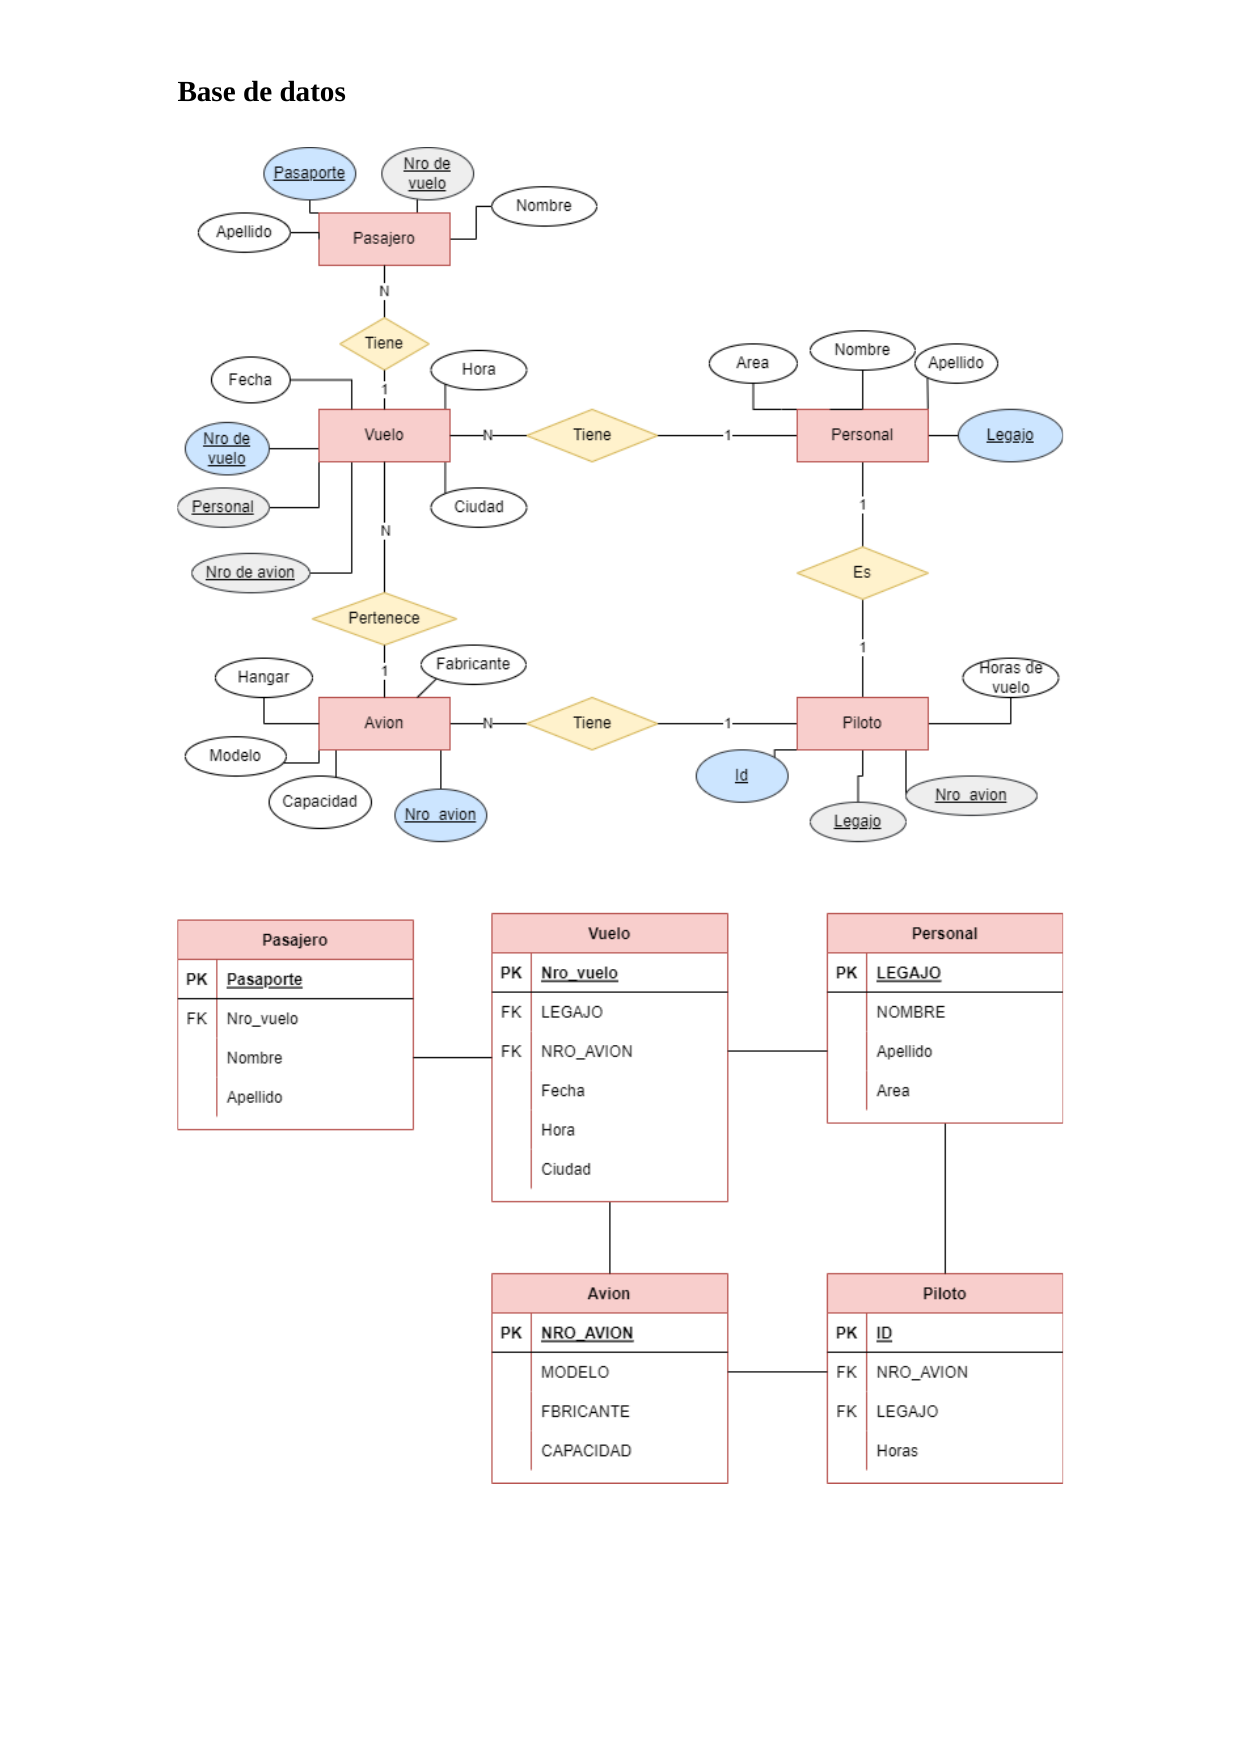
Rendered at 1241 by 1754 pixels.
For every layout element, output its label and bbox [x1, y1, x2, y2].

picture [177, 147, 1064, 1484]
